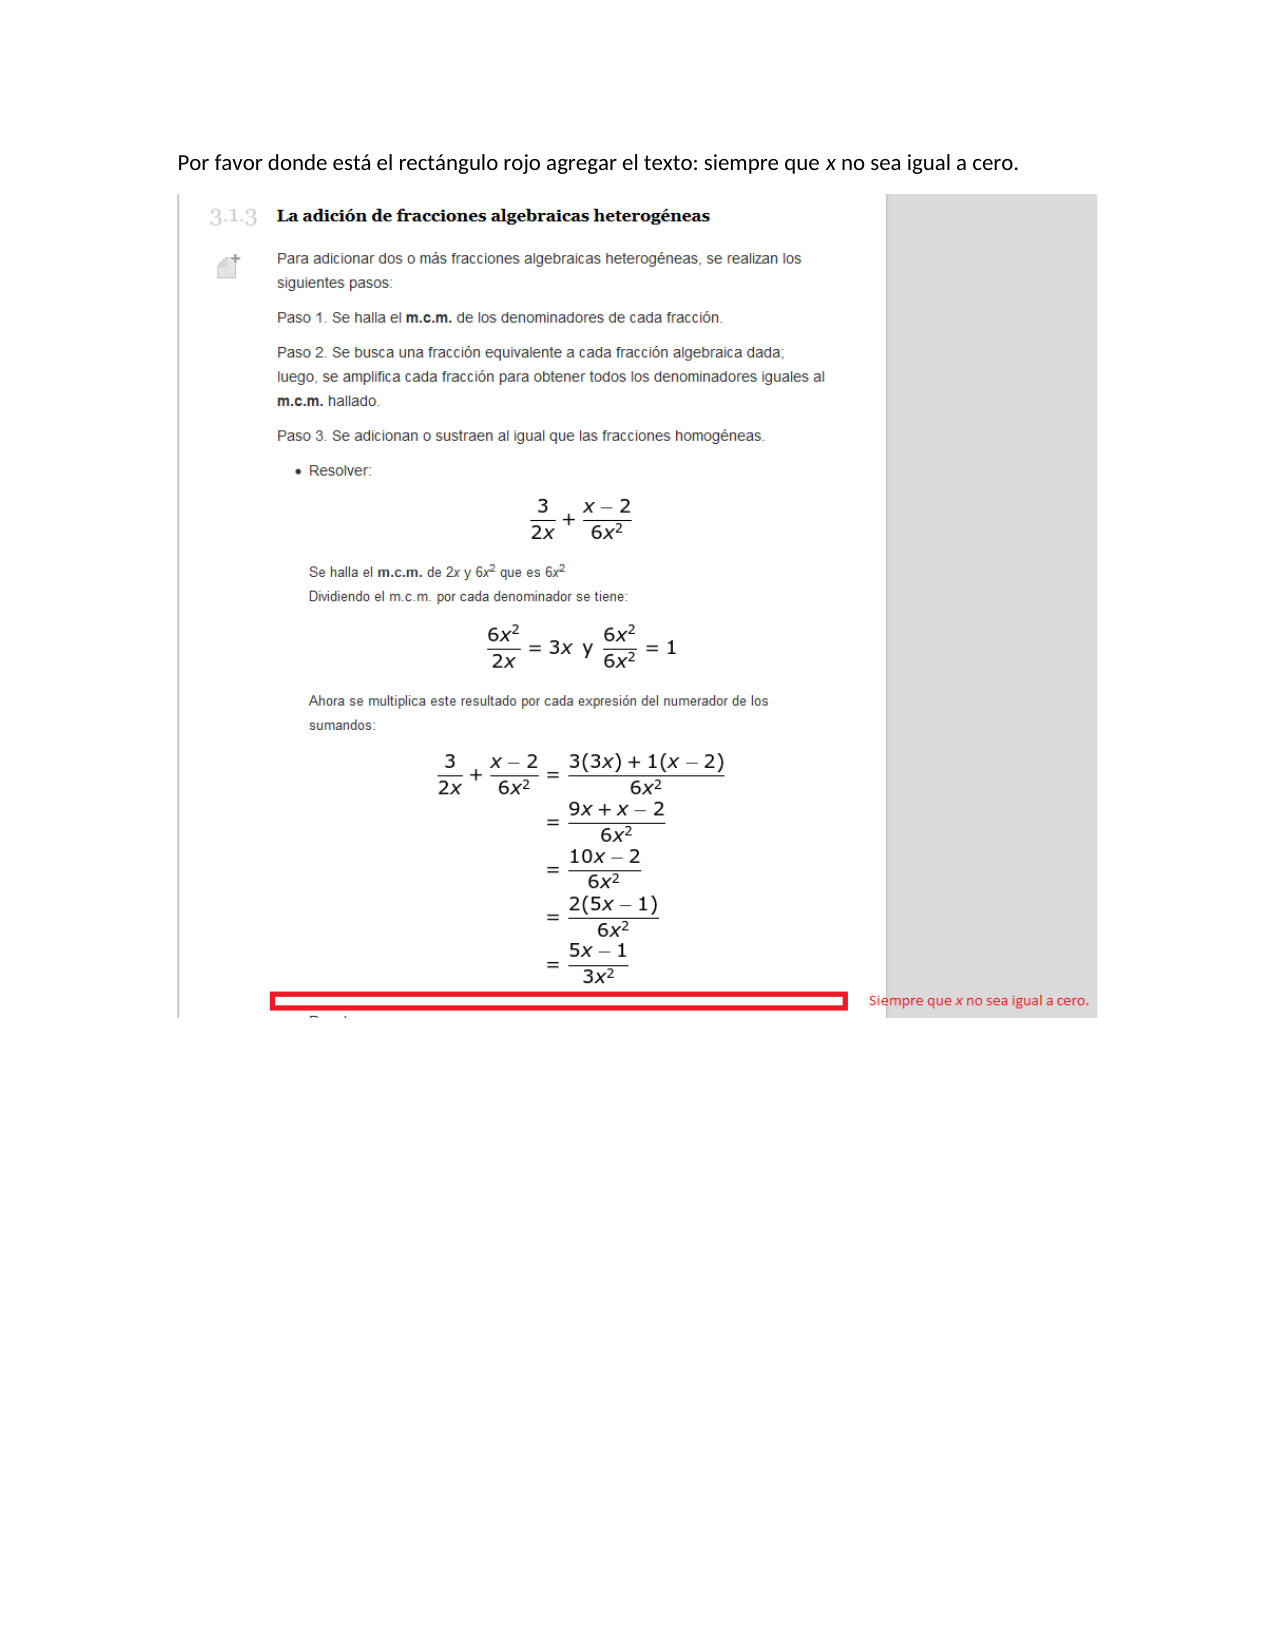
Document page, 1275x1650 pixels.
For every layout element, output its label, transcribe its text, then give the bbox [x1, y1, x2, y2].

text Por favor donde está el rectángulo rojo agregar el texto: siempre que x no sea igual a cero. [177, 148, 1098, 176]
picture [177, 194, 1098, 1018]
